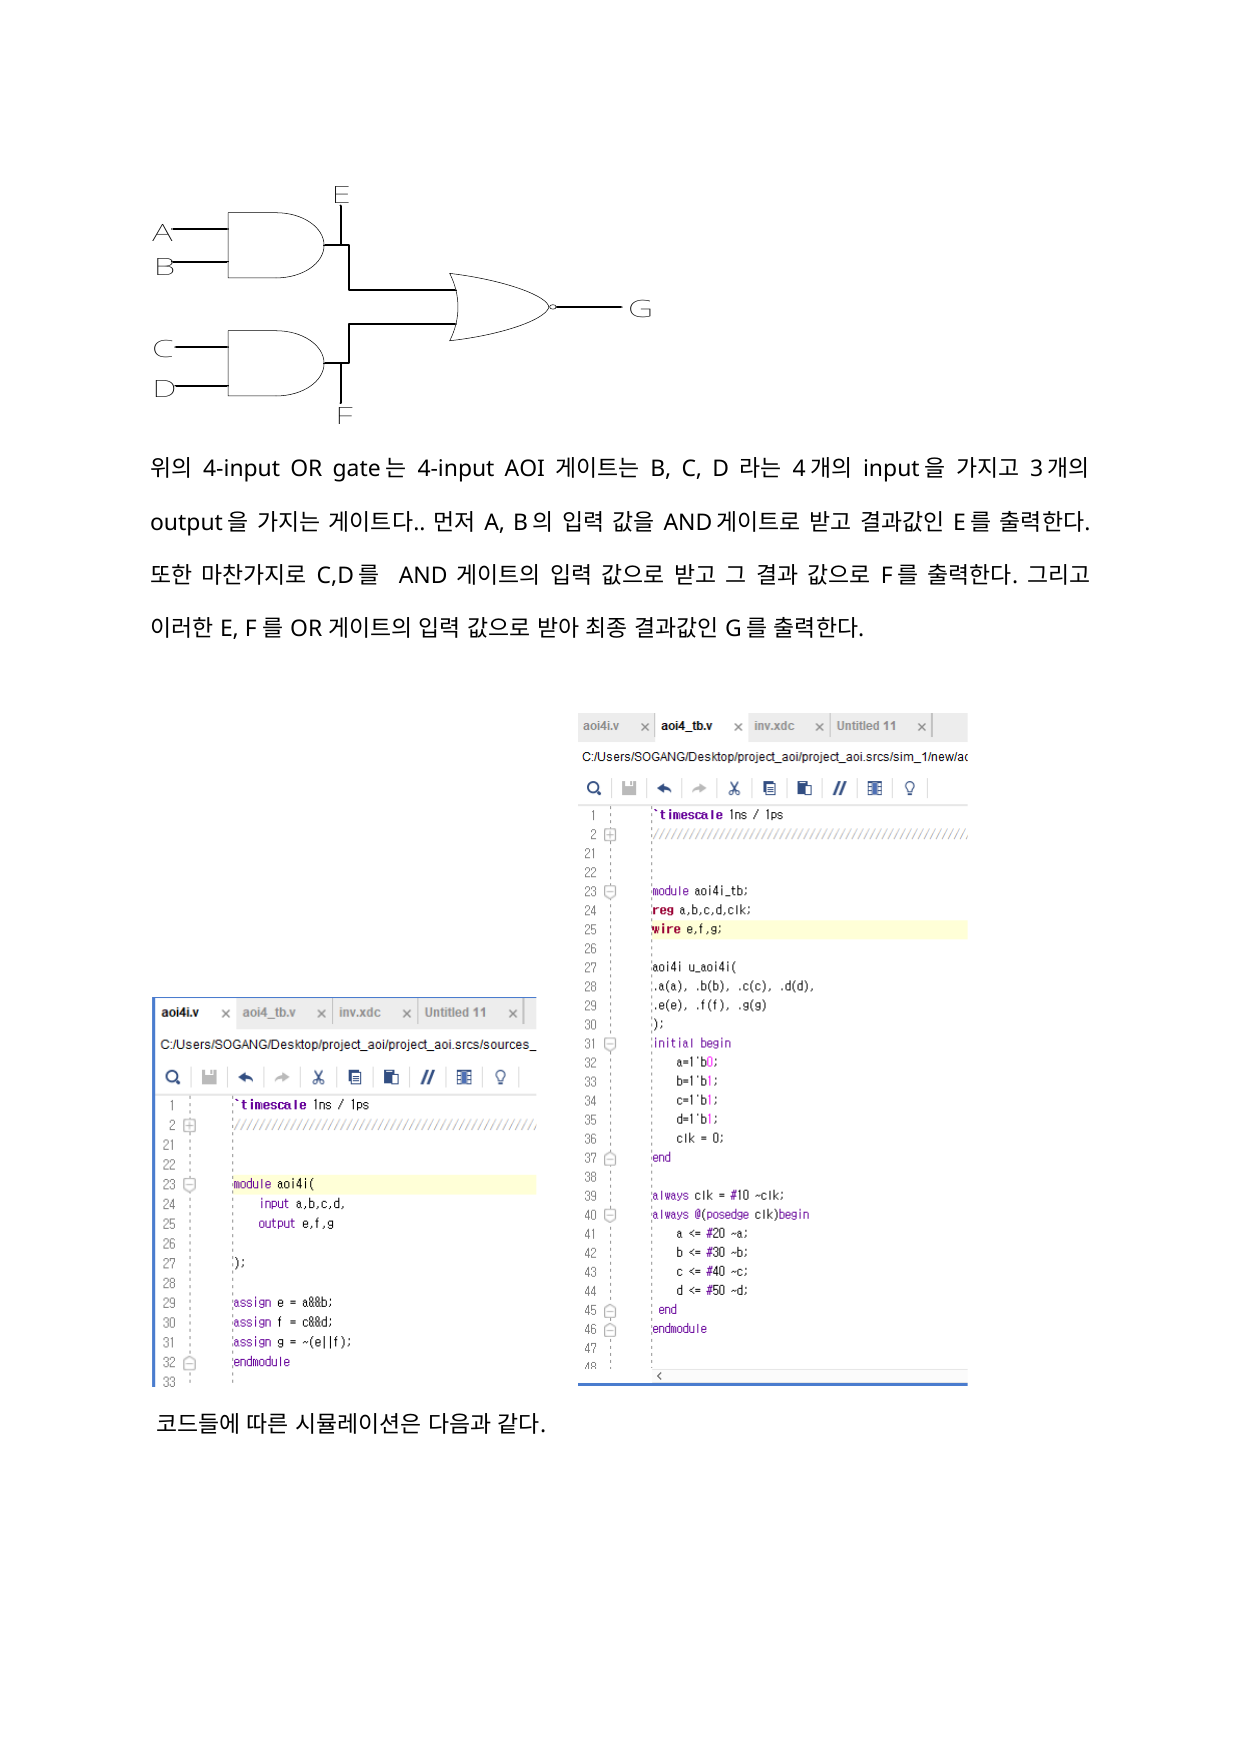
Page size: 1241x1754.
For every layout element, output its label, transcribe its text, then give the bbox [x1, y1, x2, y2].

picture [150, 997, 537, 1387]
picture [578, 713, 968, 1387]
text 위의 4-input OR gate는 4-input AOI 게이트는 B, C, D 라는 4개의 input을 가지고 3개의 output을 가지는 게이트다.. 먼저 A, B의 입력 값을 AND게이트로 받고 결과값인 E를 출력한다. 또한 마찬가지로 C,D를 AND 게이트의 입력 값으로 받고 그 결과 값으로 F를 출력한다. 그리고 이러한 E, F 를 OR 게이트의 입력 값으로 받아 최종 결과값인 G를 출력한다. [150, 450, 1090, 643]
text 코드들에 따른 시뮬레이션은 다음과 같다. [150, 1405, 1090, 1439]
